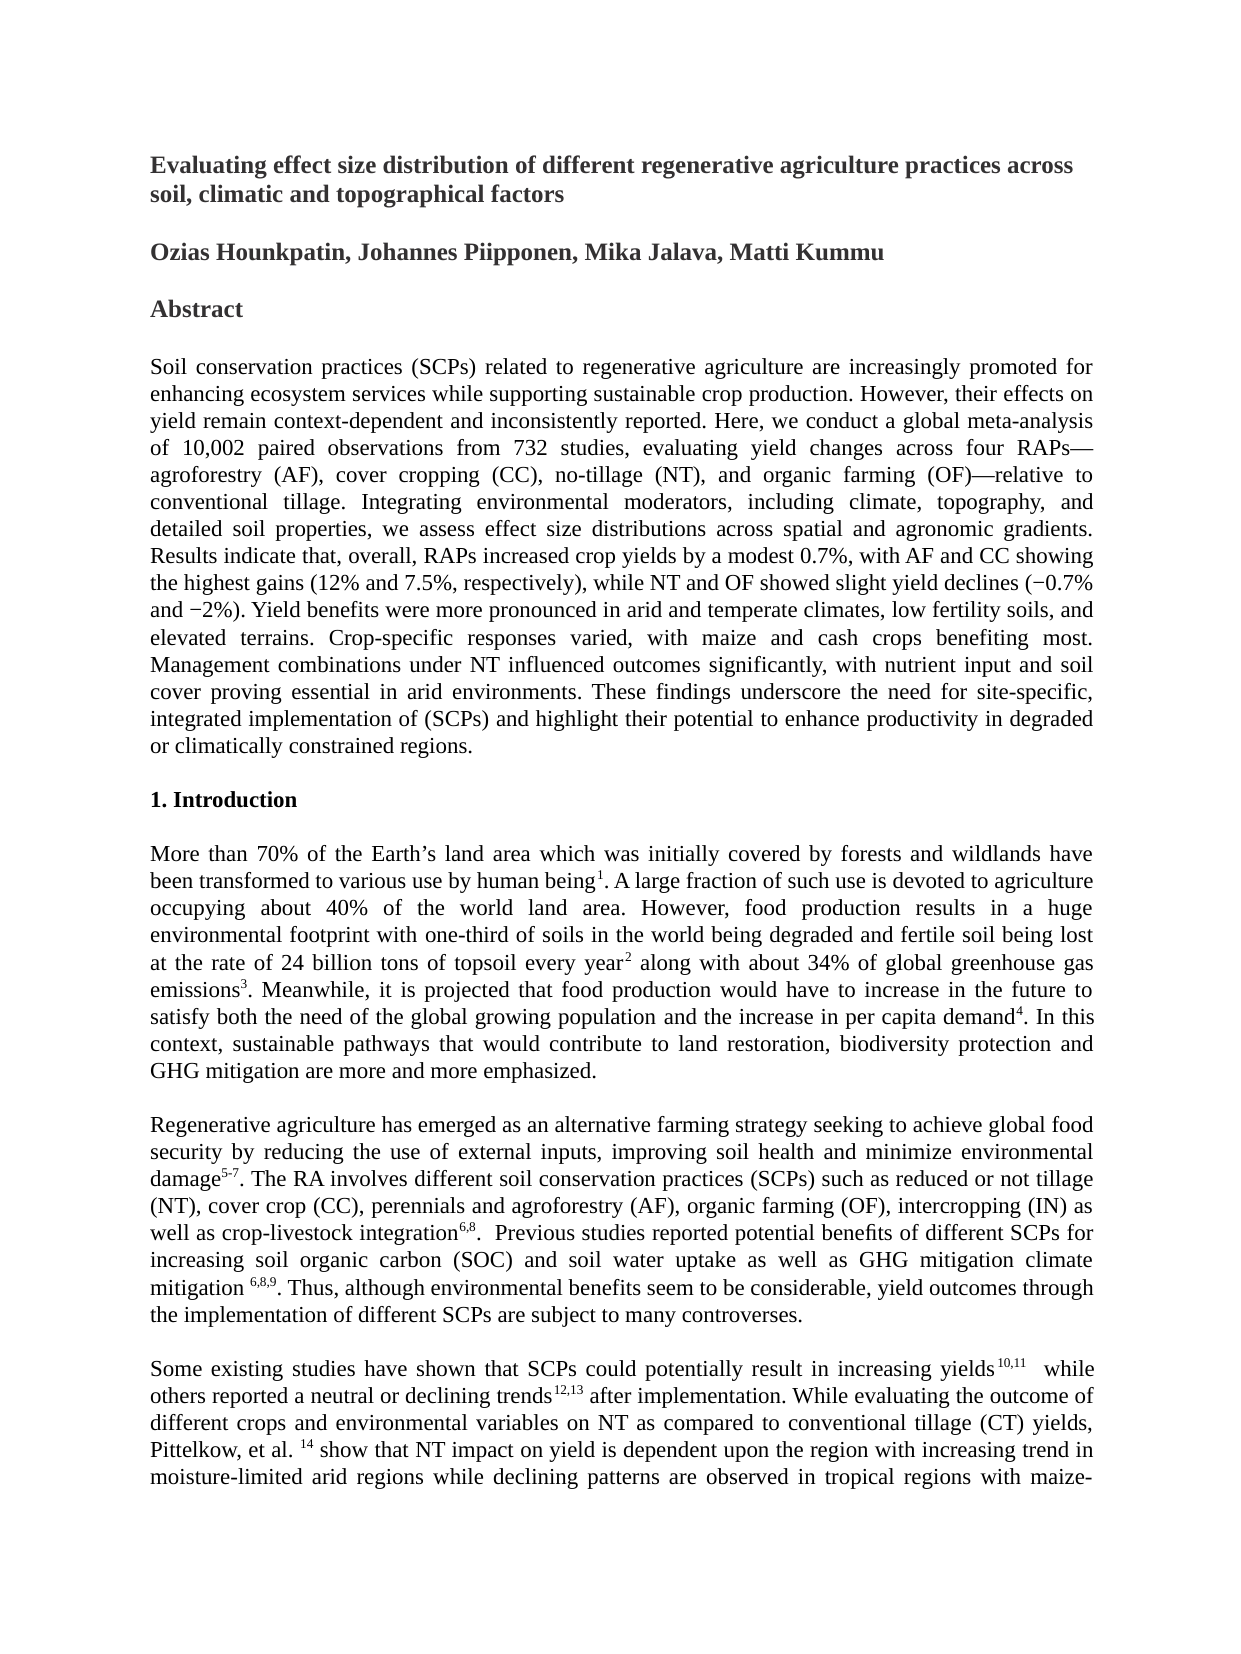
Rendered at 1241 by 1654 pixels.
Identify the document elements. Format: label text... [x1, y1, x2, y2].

list Introduction [150, 786, 1095, 813]
text More than 70% of the Earth’s land area which was initially covered by forests and wildlands have been transformed to various use by human being1. A large fraction of such use is devoted to agriculture occupying about 40% of the world land area. However, food production results in a huge environmental footprint with one-third of soils in the world being degraded and fertile soil being lost at the rate of 24 billion tons of topsoil every year2 along with about 34% of global greenhouse gas emissions3. Meanwhile, it is projected that food production would have to increase in the future to satisfy both the need of the global growing population and the increase in per capita demand4. In this context, sustainable pathways that would contribute to land restoration, biodiversity protection and GHG mitigation are more and more emphasized. [150, 840, 1095, 1084]
text Abstract [150, 294, 1090, 323]
text Soil conservation practices (SCPs) related to regenerative agriculture are increasingly promoted for enhancing ecosystem services while supporting sustainable crop production. However, their effects on yield remain context-dependent and inconsistently reported. Here, we conduct a global meta-analysis of 10,002 paired observations from 732 studies, evaluating yield changes across four RAPs—agroforestry (AF), cover cropping (CC), no-tillage (NT), and organic farming (OF)—relative to conventional tillage. Integrating environmental moderators, including climate, topography, and detailed soil properties, we assess effect size distributions across spatial and agronomic gradients. Results indicate that, overall, RAPs increased crop yields by a modest 0.7%, with AF and CC showing the highest gains (12% and 7.5%, respectively), while NT and OF showed slight yield declines (−0.7% and −2%). Yield benefits were more pronounced in arid and temperate climates, low fertility soils, and elevated terrains. Crop-specific responses varied, with maize and cash crops benefiting most. Management combinations under NT influenced outcomes significantly, with nutrient input and soil cover proving essential in arid environments. These findings underscore the need for site-specific, integrated implementation of (SCPs) and highlight their potential to enhance productivity in degraded or climatically constrained regions. [150, 352, 1095, 759]
text Ozias Hounkpatin, Johannes Piipponen, Mika Jalava, Matti Kummu [150, 237, 1090, 265]
text Regenerative agriculture has emerged as an alternative farming strategy seeking to achieve global food security by reducing the use of external inputs, improving soil health and minimize environmental damage5-7. The RA involves different soil conservation practices (SCPs) such as reduced or not tillage (NT), cover crop (CC), perennials and agroforestry (AF), organic farming (OF), intercropping (IN) as well as crop-livestock integration6,8. Previous studies reported potential beneﬁts of different SCPs for increasing soil organic carbon (SOC) and soil water uptake as well as GHG mitigation climate mitigation 6,8,9. Thus, although environmental benefits seem to be considerable, yield outcomes through the implementation of different SCPs are subject to many controverses. [150, 1111, 1095, 1327]
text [150, 1354, 1095, 1490]
text Evaluating effect size distribution of different regenerative agriculture practices across soil, climatic and topographical factors [150, 150, 1090, 207]
